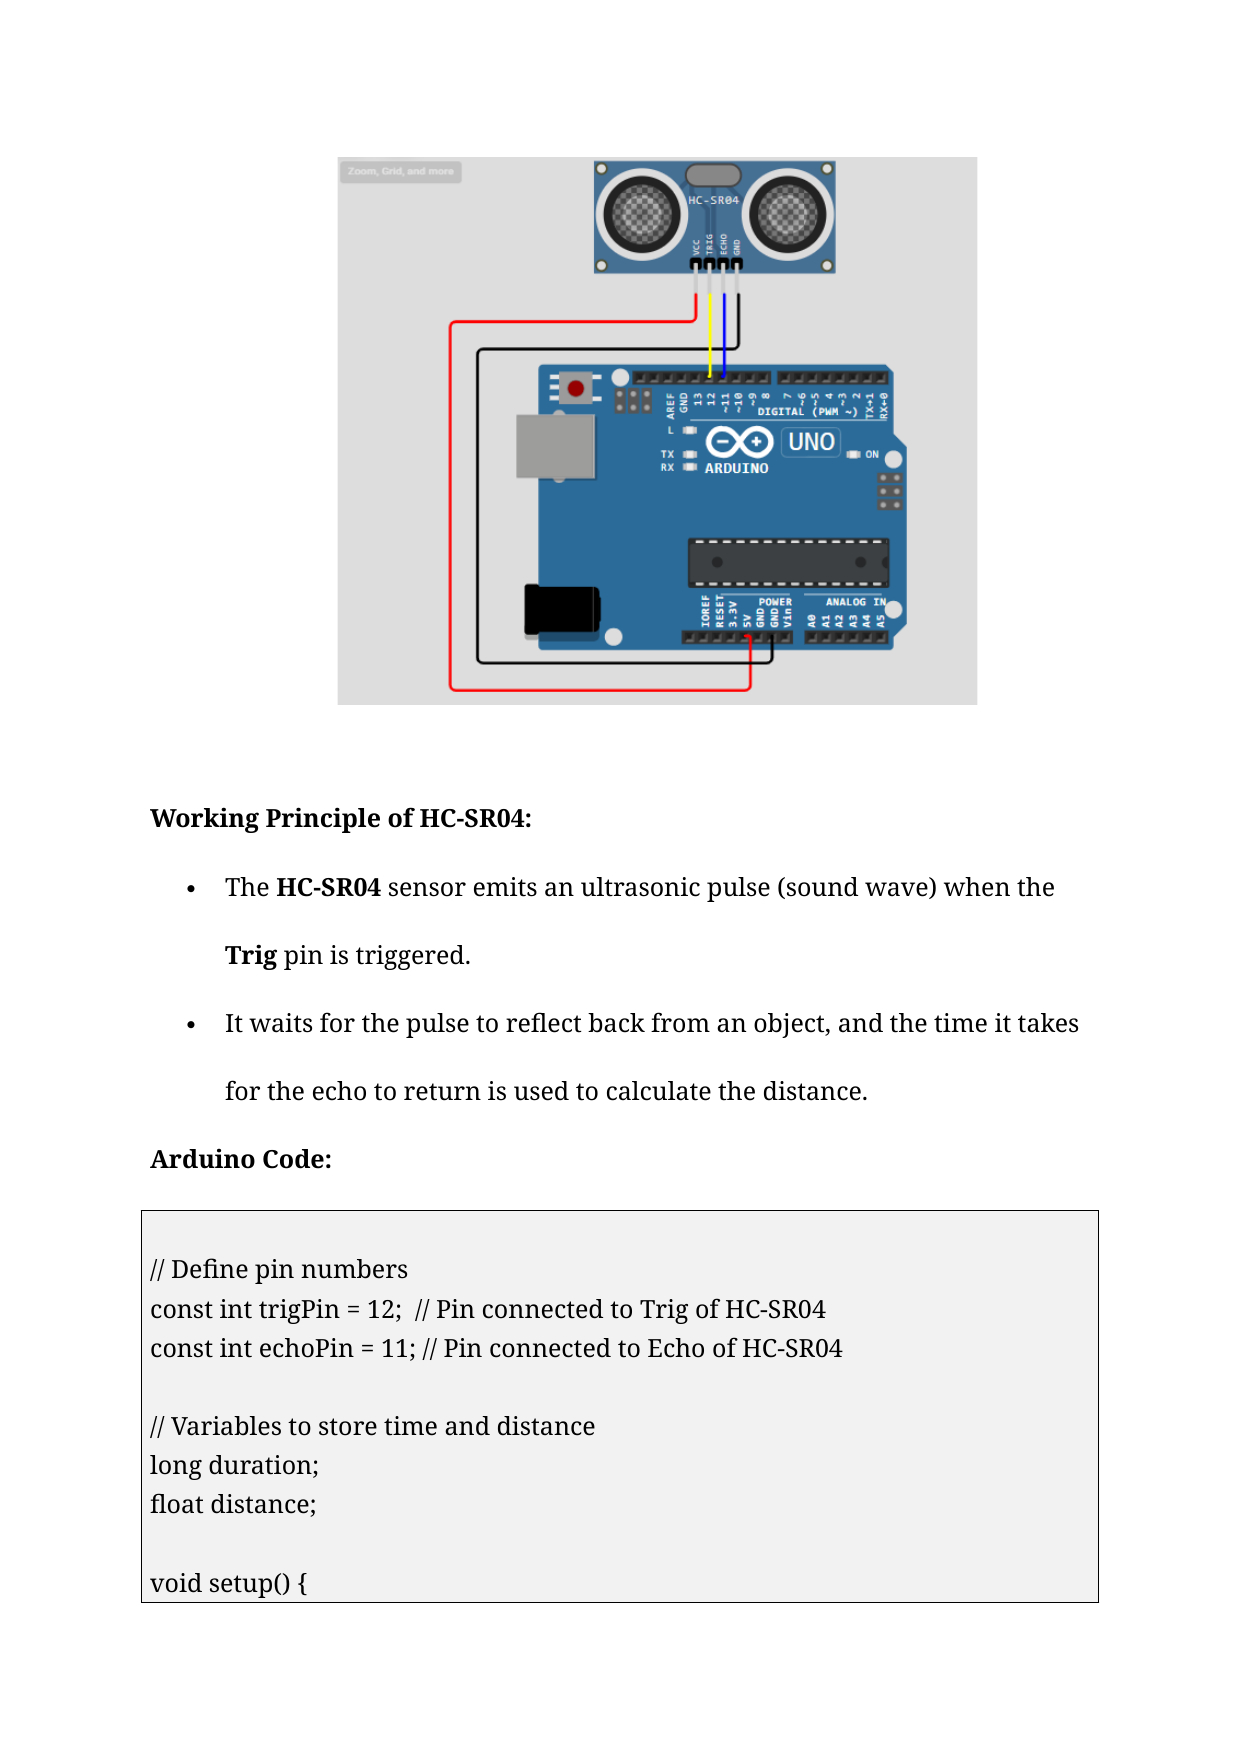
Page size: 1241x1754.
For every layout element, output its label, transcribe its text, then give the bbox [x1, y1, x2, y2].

text // Define pin numbers [142, 1249, 1098, 1286]
picture [337, 157, 978, 705]
text Working Principle of HC-SR04: [150, 801, 1090, 835]
list It waits for the pulse to reflect back from an object, and the time it takes for the echo to return is used to calculate the distance. [187, 1006, 1090, 1108]
text float distance; [142, 1484, 1098, 1521]
text const int echoPin = 11; // Pin connected to Echo of HC-SR04 [142, 1327, 1098, 1364]
text void setup() { [142, 1562, 1098, 1602]
list The HC-SR04 sensor emits an ultrasonic pulse (sound wave) when the Trig pin is triggered. [187, 869, 1090, 971]
text // Variables to store time and distance [142, 1406, 1098, 1443]
text Arduino Code: [150, 1142, 1090, 1176]
text long duration; [142, 1445, 1098, 1482]
text const int trigPin = 12; // Pin connected to Trig of HC-SR04 [142, 1288, 1098, 1325]
